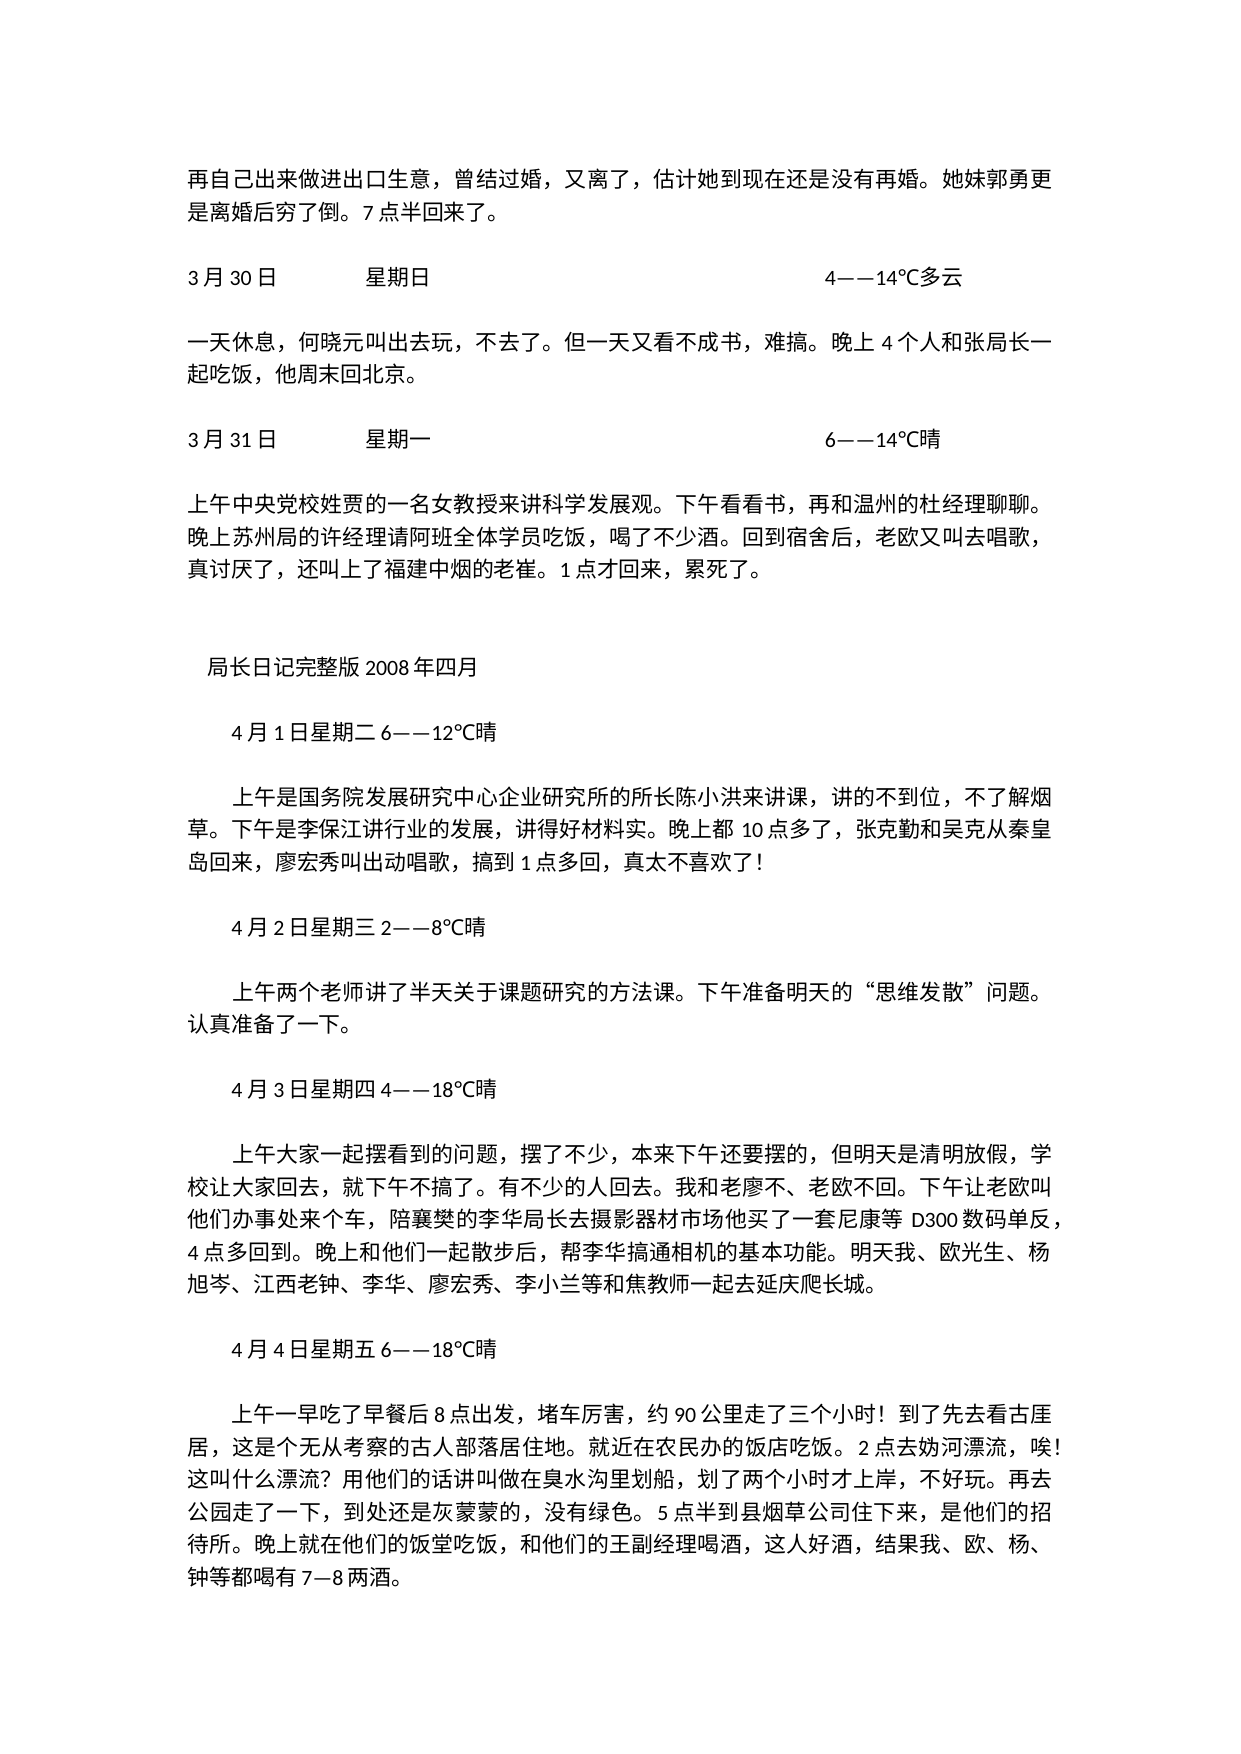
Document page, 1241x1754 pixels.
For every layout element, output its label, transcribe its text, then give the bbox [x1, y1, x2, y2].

text 3月31日 星期一 6——14℃晴 [187, 422, 1053, 454]
text 4月2日星期三2——8℃晴 [187, 909, 1053, 942]
text 一天休息，何晓元叫出去玩，不去了。但一天又看不成书，难搞。晚上4个人和张局长一起吃饭，他周末回北京。 [187, 324, 1053, 389]
text 局长日记完整版2008年四月 [187, 649, 1053, 682]
text 3月30日 星期日 4——14℃多云 [187, 259, 1053, 292]
text 上午是国务院发展研究中心企业研究所的所长陈小洪来讲课，讲的不到位，不了解烟草。下午是李保江讲行业的发展，讲得好材料实。晚上都10点多了，张克勤和吴克从秦皇岛回来，廖宏秀叫出动唱歌，搞到1点多回，真太不喜欢了！ [187, 779, 1053, 877]
text 上午一早吃了早餐后8点出发，堵车厉害，约90公里走了三个小时！到了先去看古厓居，这是个无从考察的古人部落居住地。就近在农民办的饭店吃饭。2点去妫河漂流，唉！这叫什么漂流？用他们的话讲叫做在臭水沟里划船，划了两个小时才上岸，不好玩。再去公园走了一下，到处还是灰蒙蒙的，没有绿色。5点半到县烟草公司住下来，是他们的招待所。晚上就在他们的饭堂吃饭，和他们的王副经理喝酒，这人好酒，结果我、欧、杨、钟等都喝有7—8两酒。 [187, 1397, 1053, 1592]
text 上午中央党校姓贾的一名女教授来讲科学发展观。下午看看书，再和温州的杜经理聊聊。晚上苏州局的许经理请阿班全体学员吃饭，喝了不少酒。回到宿舍后，老欧又叫去唱歌，真讨厌了，还叫上了福建中烟的老崔。1点才回来，累死了。 [187, 487, 1053, 584]
text 上午两个老师讲了半天关于课题研究的方法课。下午准备明天的“思维发散”问题。认真准备了一下。 [187, 974, 1053, 1039]
text 4月1日星期二6——12℃晴 [187, 714, 1053, 747]
text 上午大家一起摆看到的问题，摆了不少，本来下午还要摆的，但明天是清明放假，学校让大家回去，就下午不搞了。有不少的人回去。我和老廖不、老欧不回。下午让老欧叫他们办事处来个车，陪襄樊的李华局长去摄影器材市场他买了一套尼康等D300数码单反，4点多回到。晚上和他们一起散步后，帮李华搞通相机的基本功能。明天我、欧光生、杨旭岑、江西老钟、李华、廖宏秀、李小兰等和焦教师一起去延庆爬长城。 [187, 1137, 1053, 1299]
text 4月4日星期五6——18℃晴 [187, 1332, 1053, 1364]
text 4月3日星期四4——18℃晴 [187, 1072, 1053, 1104]
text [187, 162, 1053, 227]
